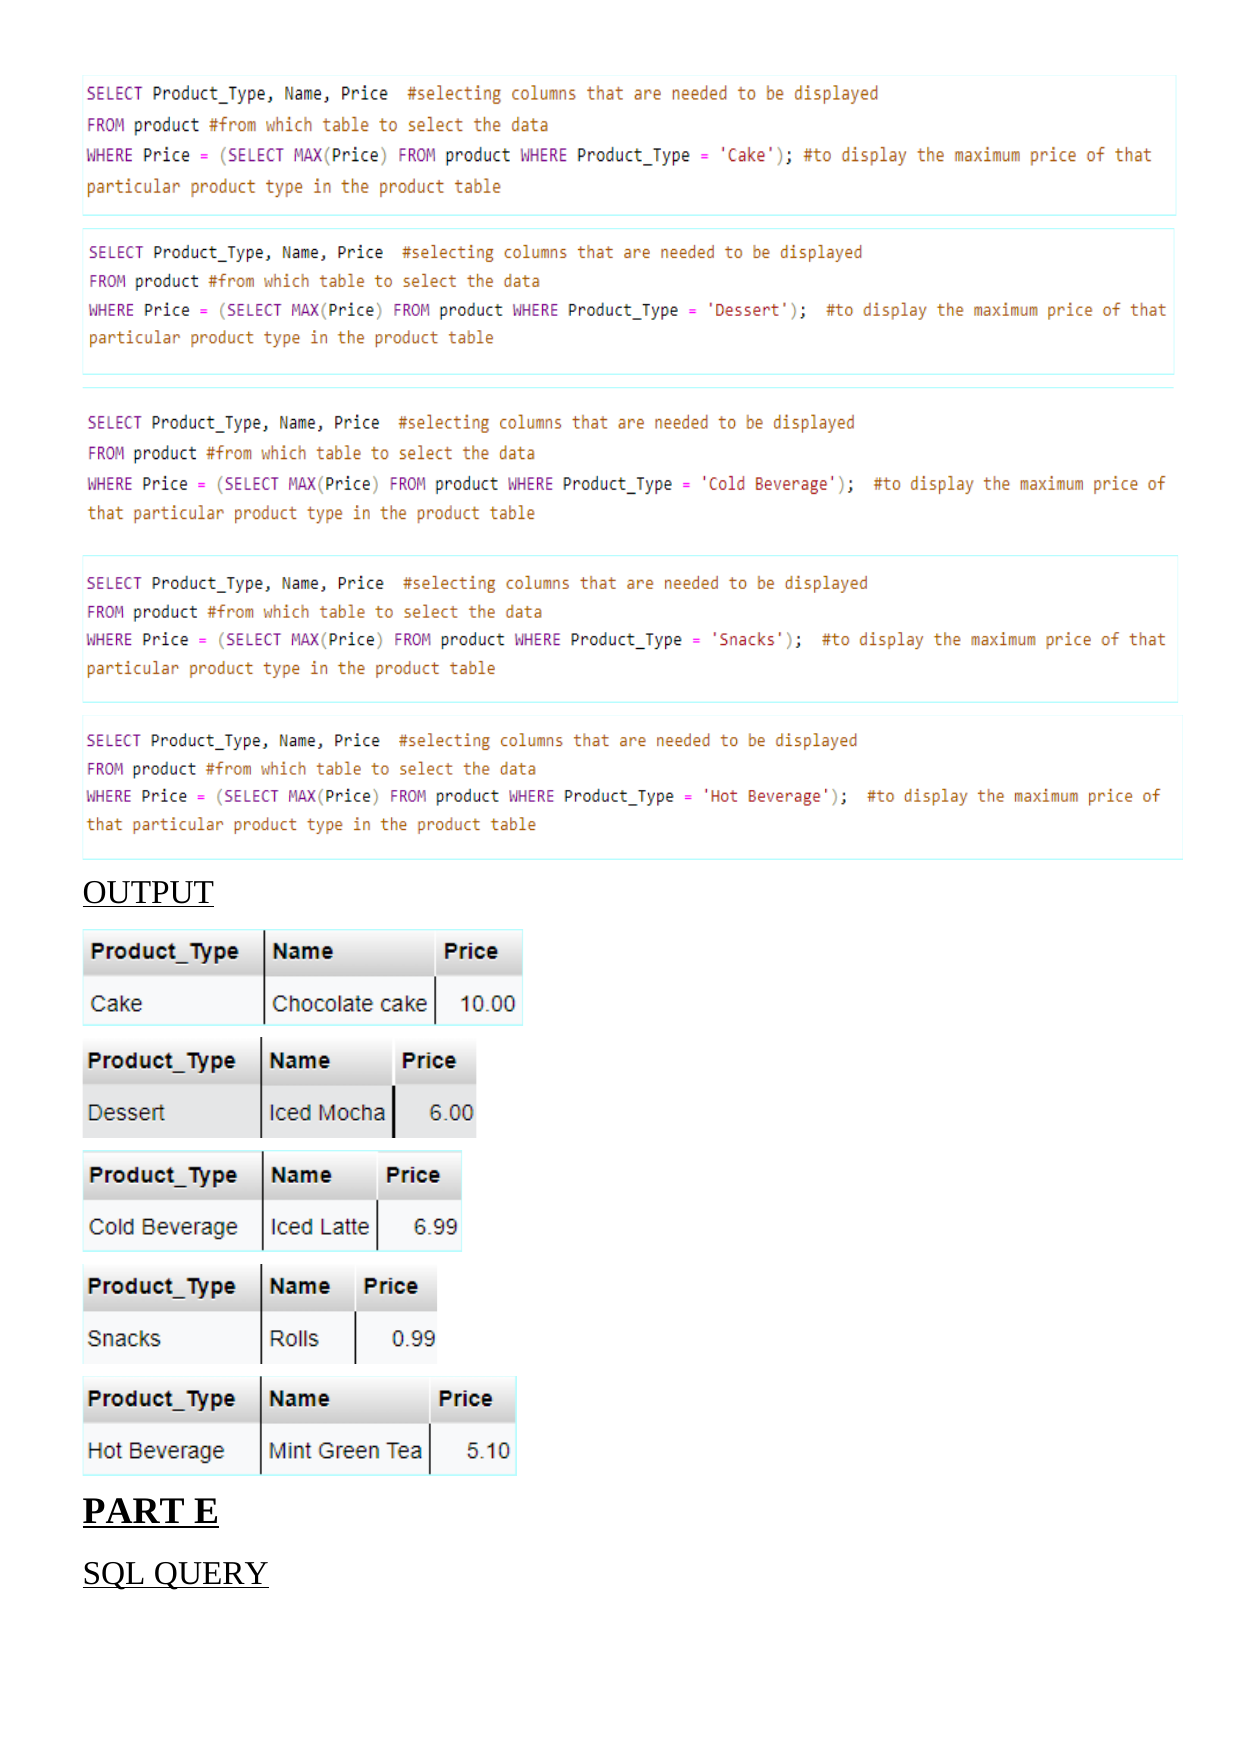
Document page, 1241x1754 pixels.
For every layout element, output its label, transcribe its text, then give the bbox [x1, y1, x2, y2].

picture [82, 228, 1175, 375]
picture [82, 75, 1177, 216]
text OUTPUT [82, 872, 1158, 911]
picture [82, 387, 1174, 543]
picture [82, 715, 1183, 860]
picture [82, 555, 1179, 703]
picture [82, 1150, 463, 1252]
picture [82, 1376, 517, 1476]
picture [82, 1264, 438, 1364]
picture [82, 1037, 477, 1138]
list PART E [82, 1489, 1158, 1532]
picture [82, 929, 524, 1026]
text SQL QUERY [82, 1553, 1158, 1592]
